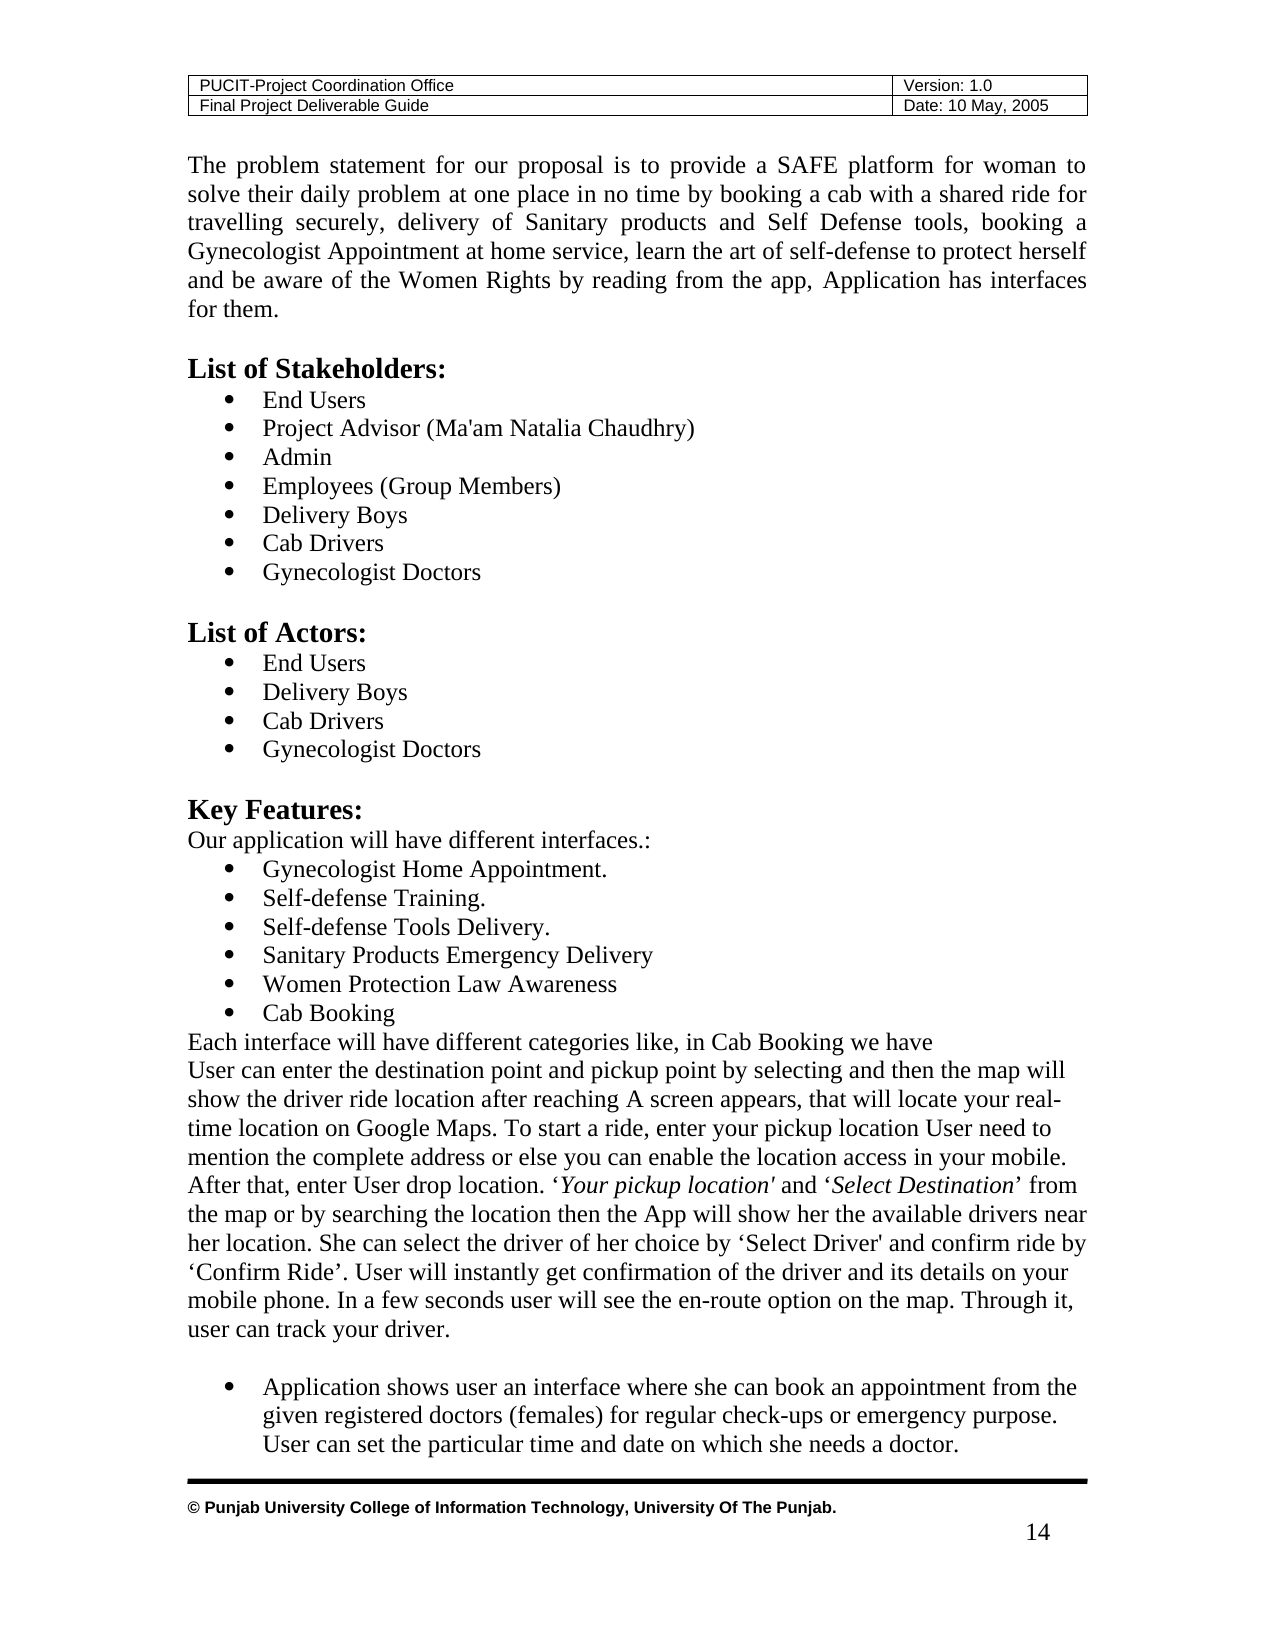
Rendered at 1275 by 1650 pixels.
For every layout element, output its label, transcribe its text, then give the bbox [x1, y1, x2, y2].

list Women Protection Law Awareness [225, 969, 1087, 998]
list Delivery Boys [225, 500, 1087, 528]
list Gynecologist Doctors [225, 557, 1087, 586]
text Our application will have different interfaces.: [187, 826, 1087, 854]
list Gynecologist Doctors [225, 734, 1087, 763]
list Sanitary Products Emergency Delivery [225, 941, 1087, 969]
list End Users [225, 648, 1087, 677]
list Admin [225, 442, 1087, 471]
list Self-defense Training. [225, 883, 1087, 912]
text The problem statement for our proposal is to provide a SAFE platform for woman to solve their daily problem at one place in no time by booking a cab with a shared ride for travelling securely, delivery of Sanitary products and Self Defense tools, booking a Gynecologist Appointment at home service, learn the art of self-defense to protect herself and be aware of the Women Rights by reading from the app, Application has interfaces for them. [187, 150, 1087, 322]
text Key Features: [187, 792, 1087, 826]
list Self-defense Tools Delivery. [225, 912, 1087, 941]
list Cab Drivers [225, 528, 1087, 557]
list Delivery Boys [225, 677, 1087, 706]
list Project Advisor (Ma'am Natalia Chaudhry) [225, 413, 1087, 442]
text List of Stakeholders: [187, 351, 1087, 385]
list Cab Drivers [225, 706, 1087, 734]
text User can enter the destination point and pickup point by selecting and then the map will show the driver ride location after reaching A screen appears, that will locate your real-time location on Google Maps. To start a ride, enter your pickup location User need to mention the complete address or else you can enable the location access in your mobile. After that, enter User drop location. ‘Your pickup location' and ‘Select Destination’ from the map or by searching the location then the App will show her the available drivers near her location. She can select the driver of her choice by ‘Select Driver' and confirm ride by ‘Confirm Ride’. User will instantly get confirmation of the driver and its details on your mobile phone. In a few seconds user will see the en-route option on the map. Through it, user can track your driver. [187, 1056, 1087, 1343]
text Each interface will have different categories like, in Cab Booking we have [187, 1027, 1087, 1056]
list Application shows user an interface where she can book an appointment from the given registered doctors (females) for regular check-ups or emergency purpose. User can set the particular time and date on which she needs a doctor. [225, 1372, 1087, 1458]
text List of Actors: [187, 615, 1087, 648]
list Employees (Group Members) [225, 471, 1087, 500]
list Cab Booking [225, 998, 1087, 1027]
list End Users [225, 385, 1087, 413]
list Gynecologist Home Appointment. [225, 854, 1087, 883]
